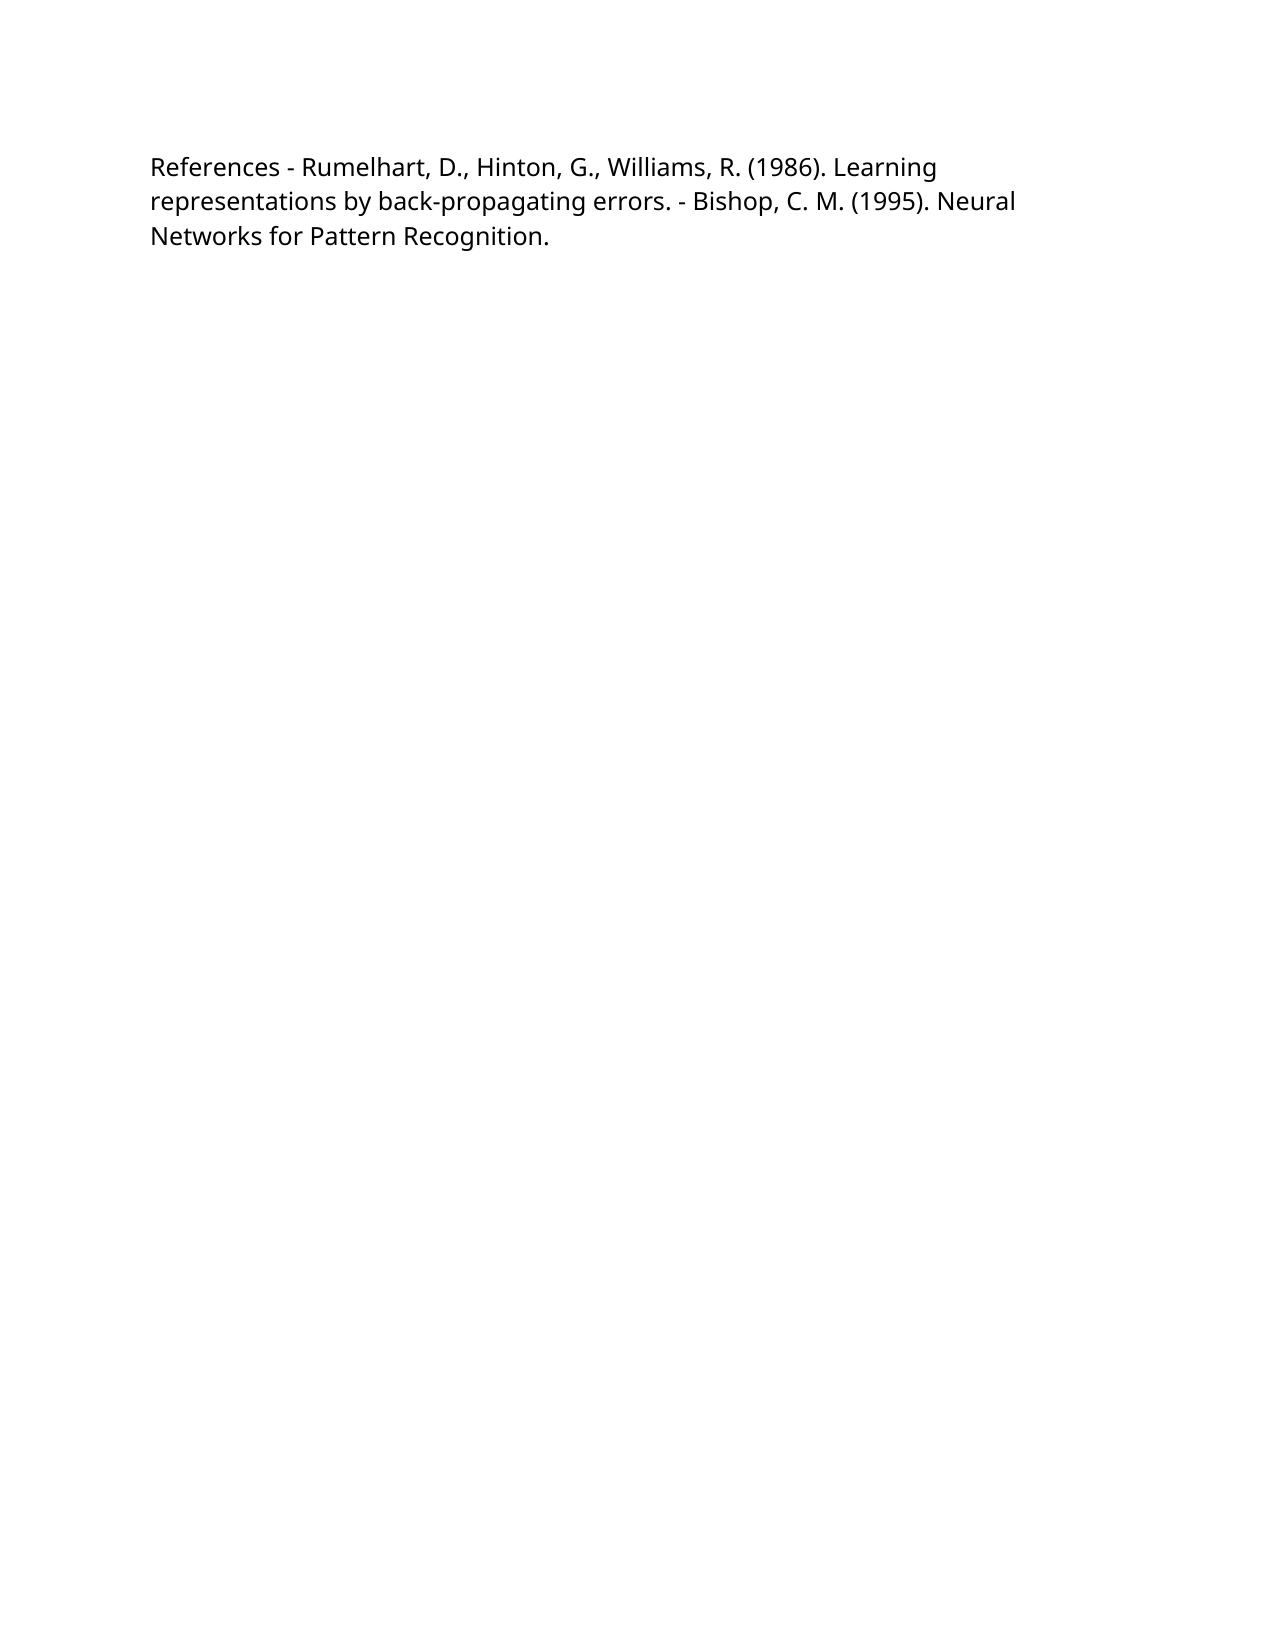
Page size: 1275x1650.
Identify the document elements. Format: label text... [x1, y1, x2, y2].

text References - Rumelhart, D., Hinton, G., Williams, R. (1986). Learning representations by back-propagating errors. - Bishop, C. M. (1995). Neural Networks for Pattern Recognition. [150, 150, 1125, 252]
